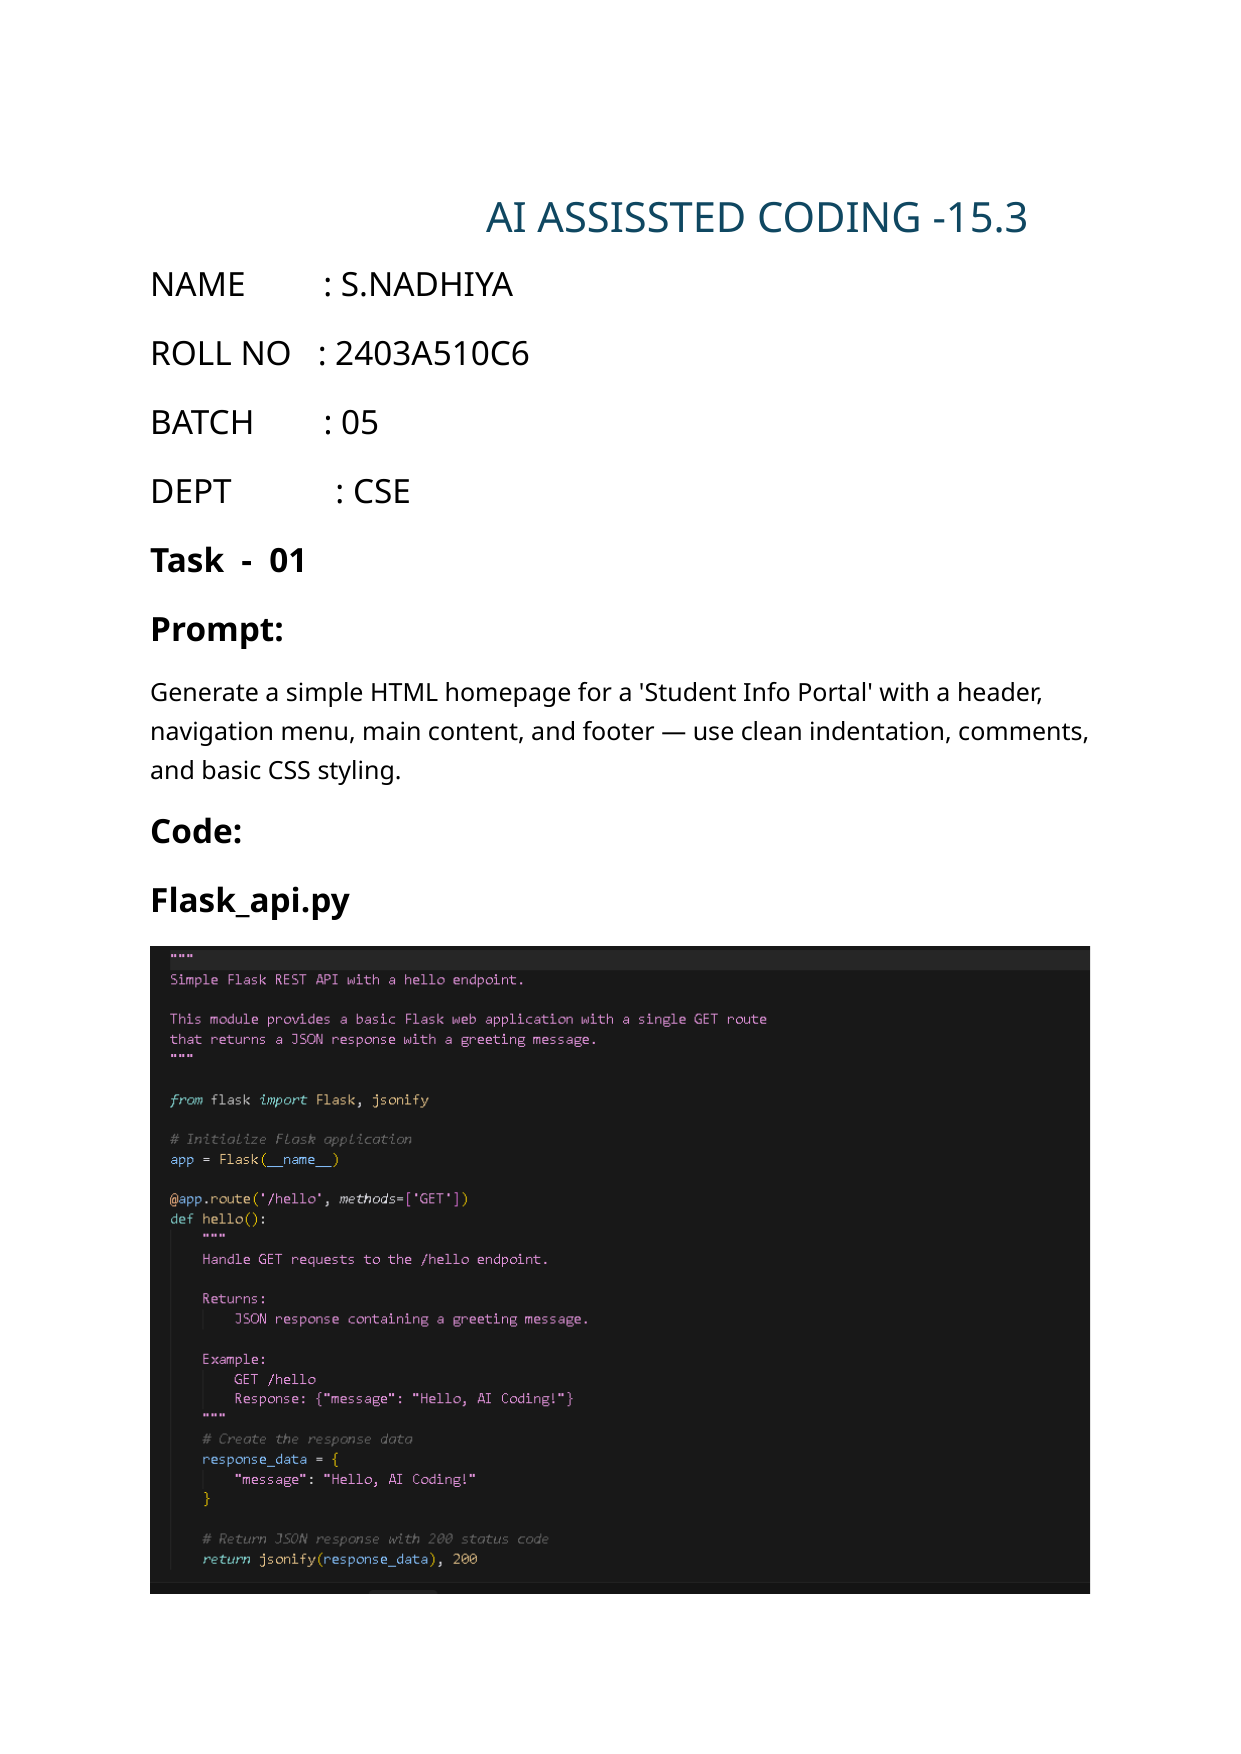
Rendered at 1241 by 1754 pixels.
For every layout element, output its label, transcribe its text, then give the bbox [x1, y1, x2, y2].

text NAME : S.NADHIYA [150, 261, 1090, 306]
text DEPT : CSE [150, 468, 1090, 513]
text Prompt: [150, 605, 1090, 651]
text Generate a simple HTML homepage for a 'Student Info Portal' with a header, navigation menu, main content, and footer — use clean indentation, comments, and basic CSS styling. [150, 674, 1090, 787]
text Task - 01 [150, 536, 1090, 582]
text BATCH : 05 [150, 399, 1090, 444]
text Flask_api.py [150, 877, 1090, 923]
text Code: [150, 808, 1090, 854]
subtitle AI ASSISSTED CODING -15.3 [150, 187, 1090, 244]
picture [150, 946, 1091, 1594]
text ROLL NO : 2403A510C6 [150, 330, 1090, 375]
